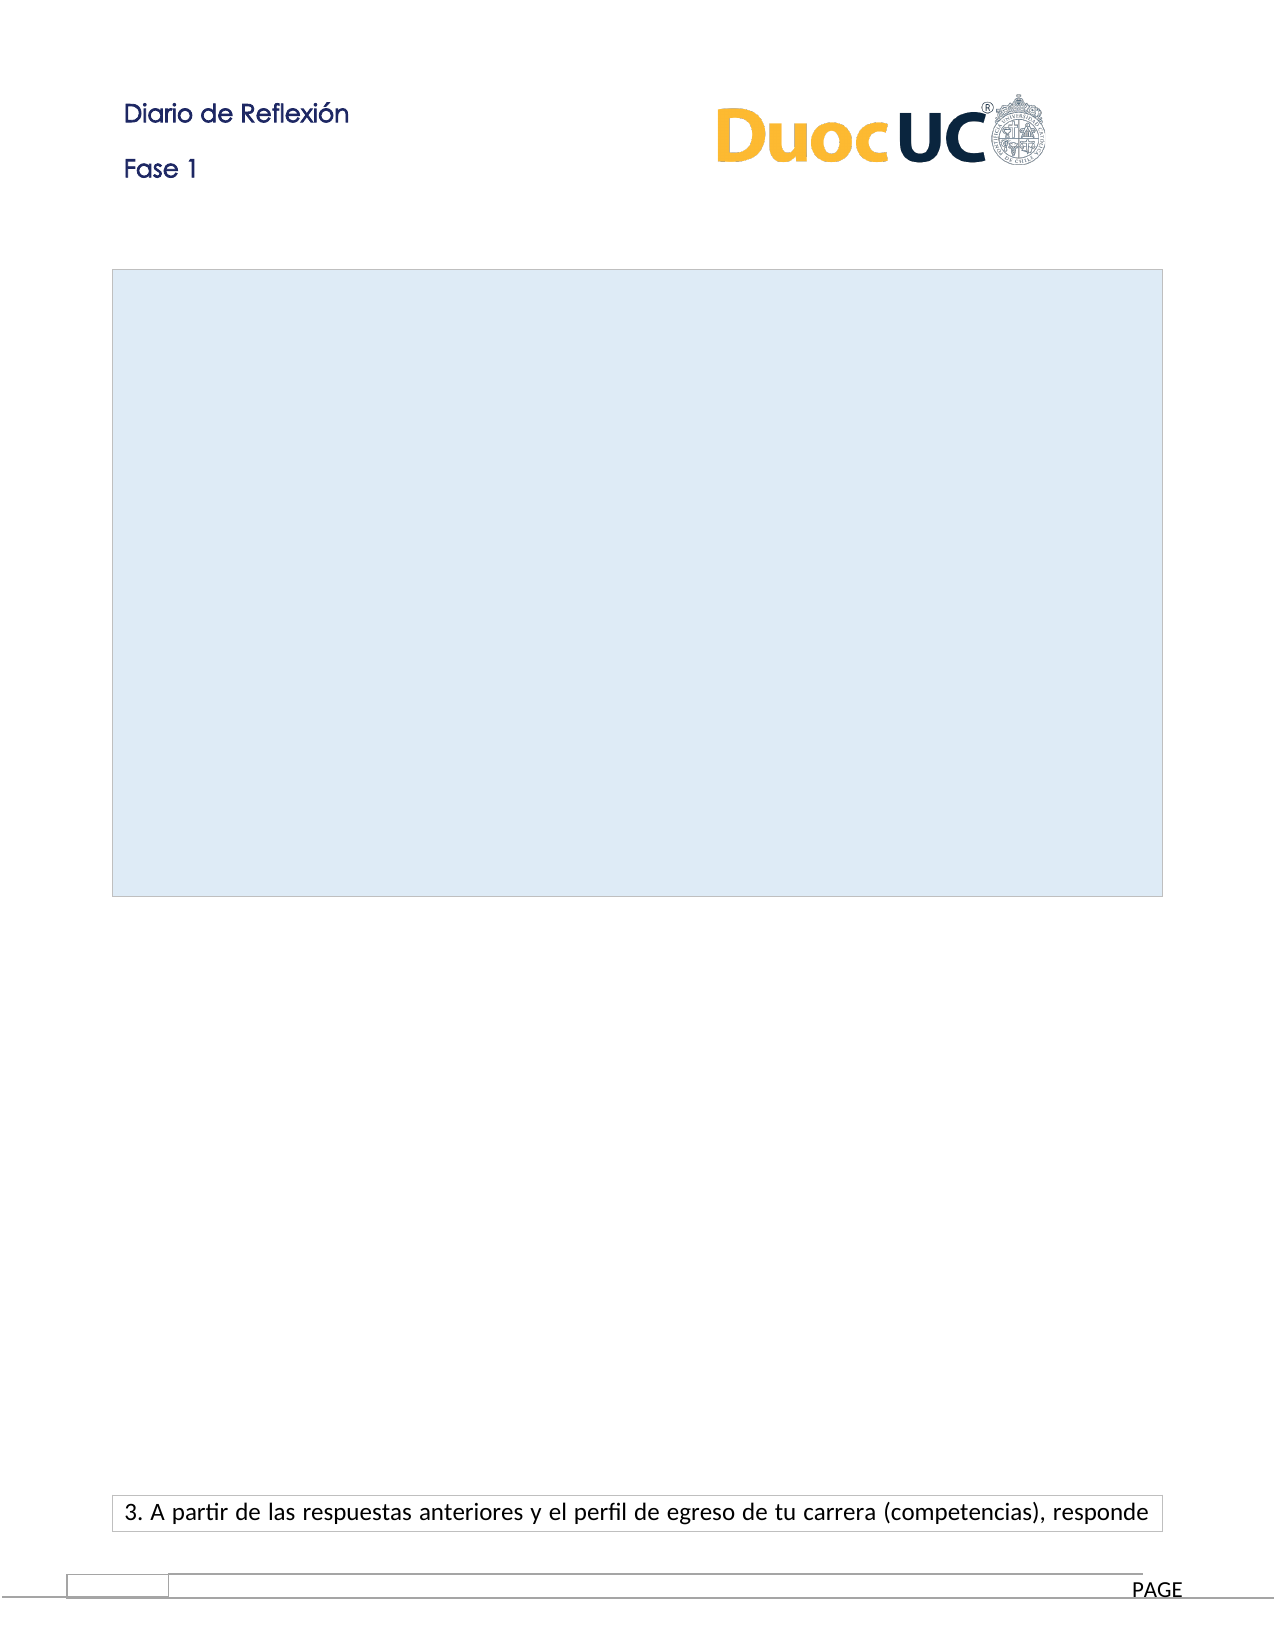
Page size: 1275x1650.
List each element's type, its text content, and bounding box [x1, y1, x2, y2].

picture [717, 94, 1046, 165]
table_header 3. A partir de las respuestas anteriores y el perfil de egreso de tu carrera (competencias), responde las siguientes preguntas: [113, 1496, 1162, 1531]
